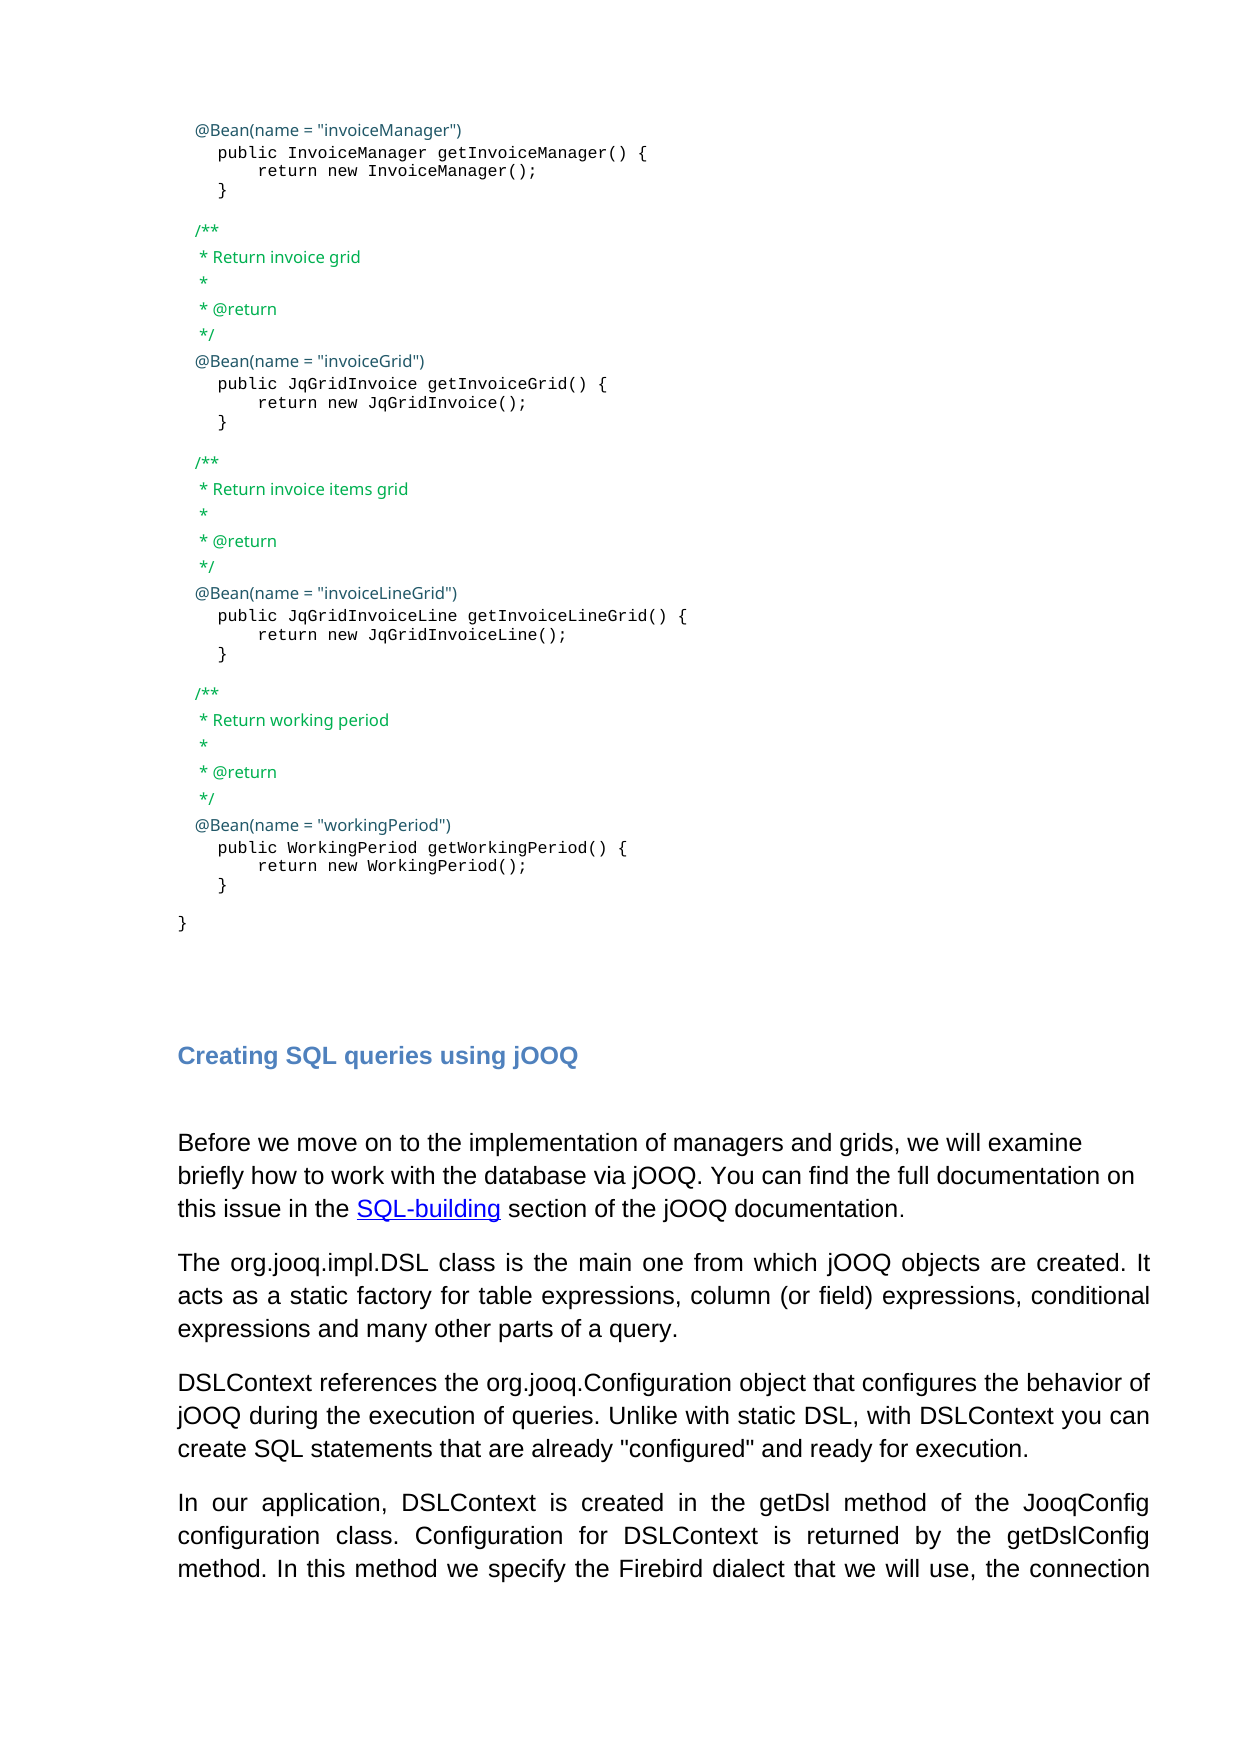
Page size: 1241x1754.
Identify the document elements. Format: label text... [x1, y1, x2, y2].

text */ [177, 555, 1152, 578]
text @Bean(name = "invoiceManager") [177, 118, 1152, 141]
text @Bean(name = "workingPeriod") [177, 813, 1152, 836]
text /** [177, 683, 1152, 706]
subtitle Creating SQL queries using jOOQ [177, 1041, 1152, 1070]
text } [177, 645, 1152, 664]
text public JqGridInvoiceLine getInvoiceLineGrid() { [177, 607, 1152, 626]
text } [177, 413, 1152, 432]
text public WorkingPeriod getWorkingPeriod() { [177, 839, 1152, 858]
text The org.jooq.impl.DSL class is the main one from which jOOQ objects are created. It acts as a static factory for table expressions, column (or field) expressions, conditional expressions and many other parts of a query. [177, 1248, 1152, 1343]
text return new WorkingPeriod(); [177, 858, 1152, 877]
text @Bean(name = "invoiceGrid") [177, 350, 1152, 372]
text */ [177, 787, 1152, 810]
text public InvoiceManager getInvoiceManager() { [177, 144, 1152, 163]
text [177, 1488, 1152, 1582]
text * Return working period [177, 709, 1152, 732]
text } [177, 182, 1152, 201]
text DSLContext references the org.jooq.Configuration object that configures the behavior of jOOQ during the execution of queries. Unlike with static DSL, with DSLContext you can create SQL statements that are already "configured" and ready for execution. [177, 1368, 1152, 1463]
text return new JqGridInvoice(); [177, 395, 1152, 413]
text * Return invoice items grid [177, 477, 1152, 500]
text * Return invoice grid [177, 246, 1152, 268]
text */ [177, 324, 1152, 346]
text * [177, 735, 1152, 758]
text * [177, 503, 1152, 526]
text return new InvoiceManager(); [177, 163, 1152, 182]
text * [177, 272, 1152, 294]
text * @return [177, 529, 1152, 552]
text /** [177, 451, 1152, 474]
text } [177, 914, 1152, 933]
text Before we move on to the implementation of managers and grids, we will examine briefly how to work with the database via jOOQ. You can find the full documentation on this issue in the SQL-building section of the jOOQ documentation. [177, 1128, 1152, 1223]
text } [177, 877, 1152, 896]
text * @return [177, 298, 1152, 320]
text @Bean(name = "invoiceLineGrid") [177, 581, 1152, 604]
text * @return [177, 761, 1152, 784]
text /** [177, 219, 1152, 242]
text public JqGridInvoice getInvoiceGrid() { [177, 376, 1152, 395]
text return new JqGridInvoiceLine(); [177, 626, 1152, 645]
